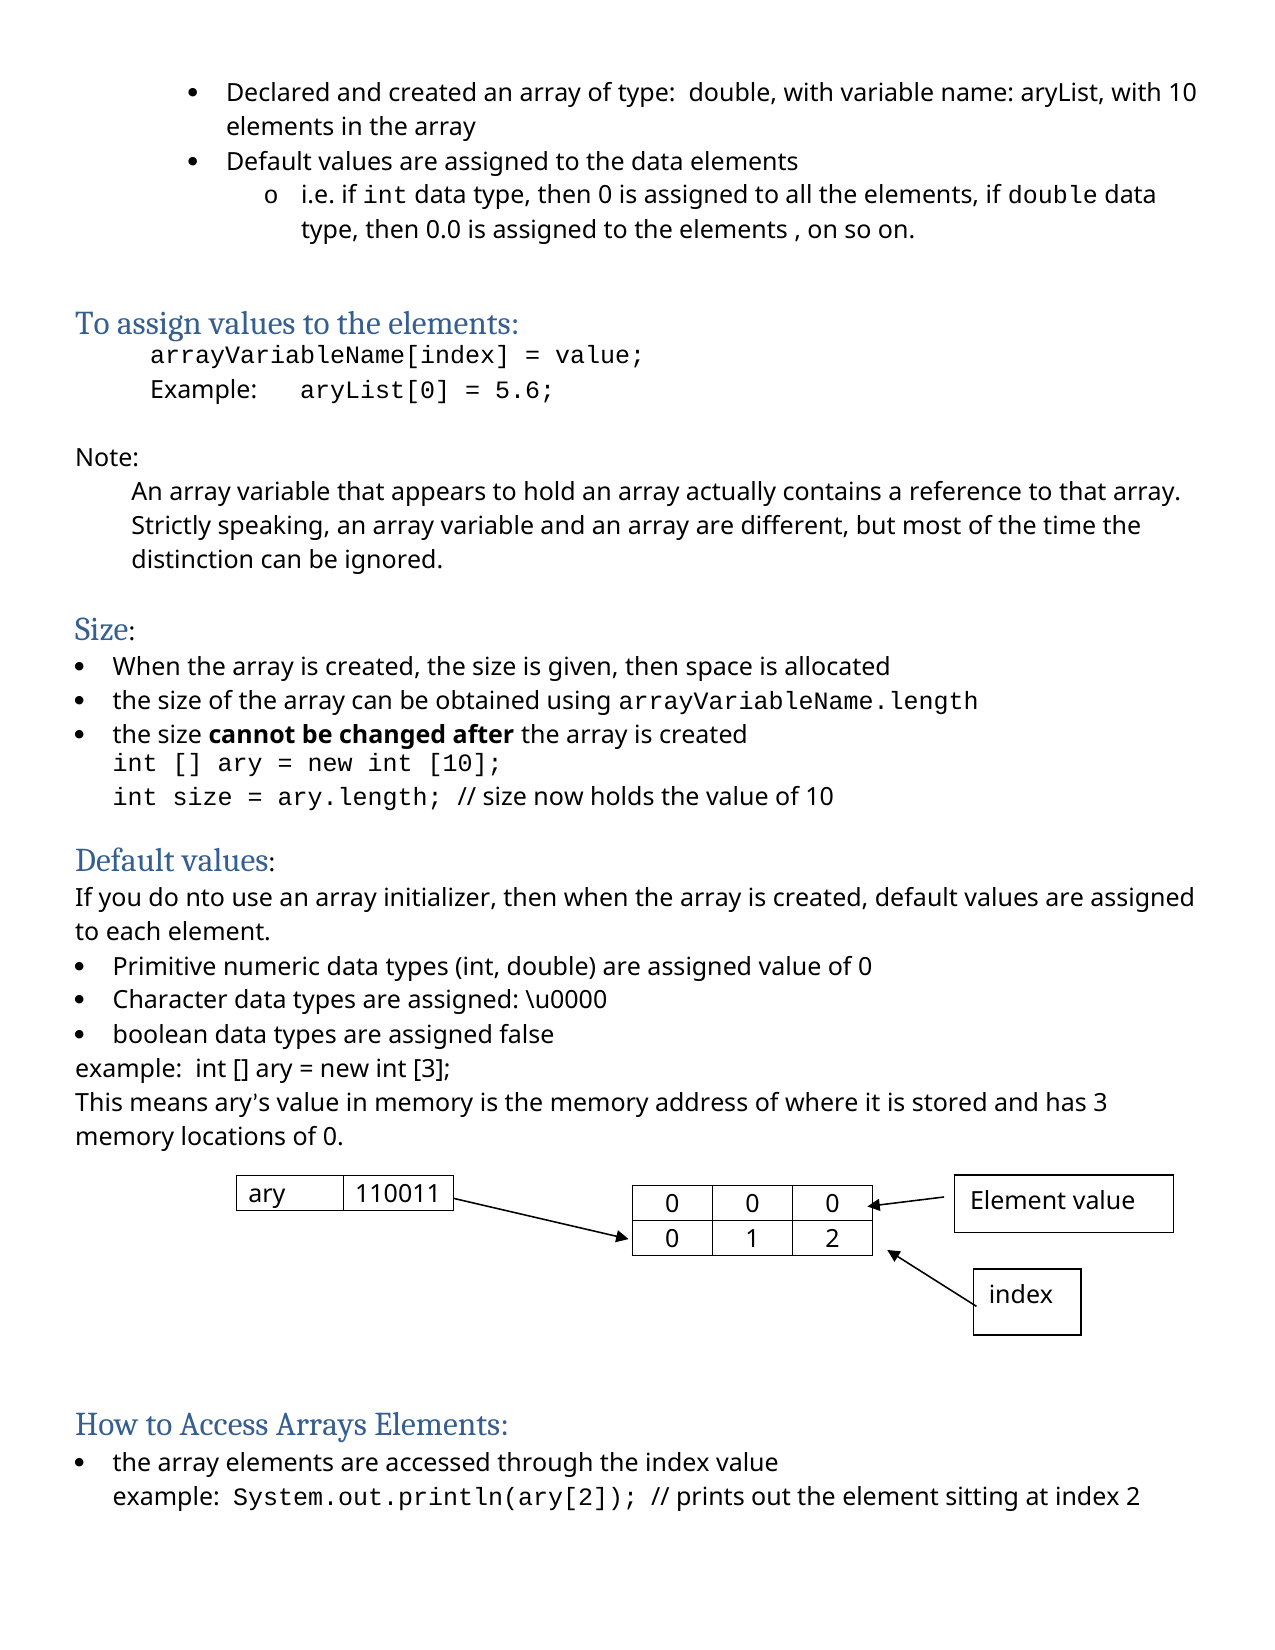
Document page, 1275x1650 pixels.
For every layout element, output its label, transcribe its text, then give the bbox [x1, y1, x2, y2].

list i.e. if int data type, then 0 is assigned to all the elements, if double data type, then 0.0 is assigned to the elements , on so on. [263, 177, 1200, 246]
list the size of the array can be obtained using arrayVariableName.length [75, 682, 1200, 717]
text example: System.out.println(ary[2]); // prints out the element sitting at index 2 [112, 1478, 1200, 1512]
table_header ary [237, 1176, 343, 1210]
text If you do nto use an array initializer, then when the array is created, default values are assigned to each element. [75, 880, 1200, 948]
list Default values are assigned to the data elements [188, 143, 1200, 177]
text Note: [75, 439, 1200, 474]
subtitle To assign values to the elements: [75, 304, 1200, 343]
table_header 0 [793, 1186, 872, 1220]
table_cell 2 [793, 1221, 872, 1255]
text Example: aryList[0] = 5.6; [75, 371, 1200, 406]
text This means ary’s value in memory is the memory address of where it is stored and has 3 memory locations of 0. [75, 1084, 1200, 1152]
list boolean data types are assigned false [75, 1016, 1200, 1050]
subtitle How to Access Arrays Elements: [75, 1406, 1200, 1444]
list the size cannot be changed after the array is created [75, 717, 1200, 751]
text arrayVariableName[index] = value; [75, 343, 1200, 371]
list int size = ary.length; // size now holds the value of 10 [112, 779, 1200, 813]
text Default values: [75, 842, 1200, 880]
table_cell 0 [633, 1221, 712, 1255]
text example: int [] ary = new int [3]; [75, 1050, 1200, 1084]
table_header 0 [633, 1186, 712, 1220]
table_header 110011 [344, 1176, 453, 1210]
list Primitive numeric data types (int, double) are assigned value of 0 [75, 948, 1200, 982]
list When the array is created, the size is given, then space is allocated [75, 648, 1200, 682]
list int [] ary = new int [10]; [112, 751, 1200, 779]
text Size: [75, 610, 1200, 648]
table_cell 1 [713, 1221, 792, 1255]
table_header 0 [713, 1186, 792, 1220]
list the array elements are accessed through the index value [75, 1444, 1200, 1478]
list Declared and created an array of type: double, with variable name: aryList, with 10 elements in the array [188, 75, 1200, 143]
list Character data types are assigned: \u0000 [75, 982, 1200, 1016]
text An array variable that appears to hold an array actually contains a reference to that array. Strictly speaking, an array variable and an array are different, but most of the time the distinction can be ignored. [131, 474, 1200, 576]
